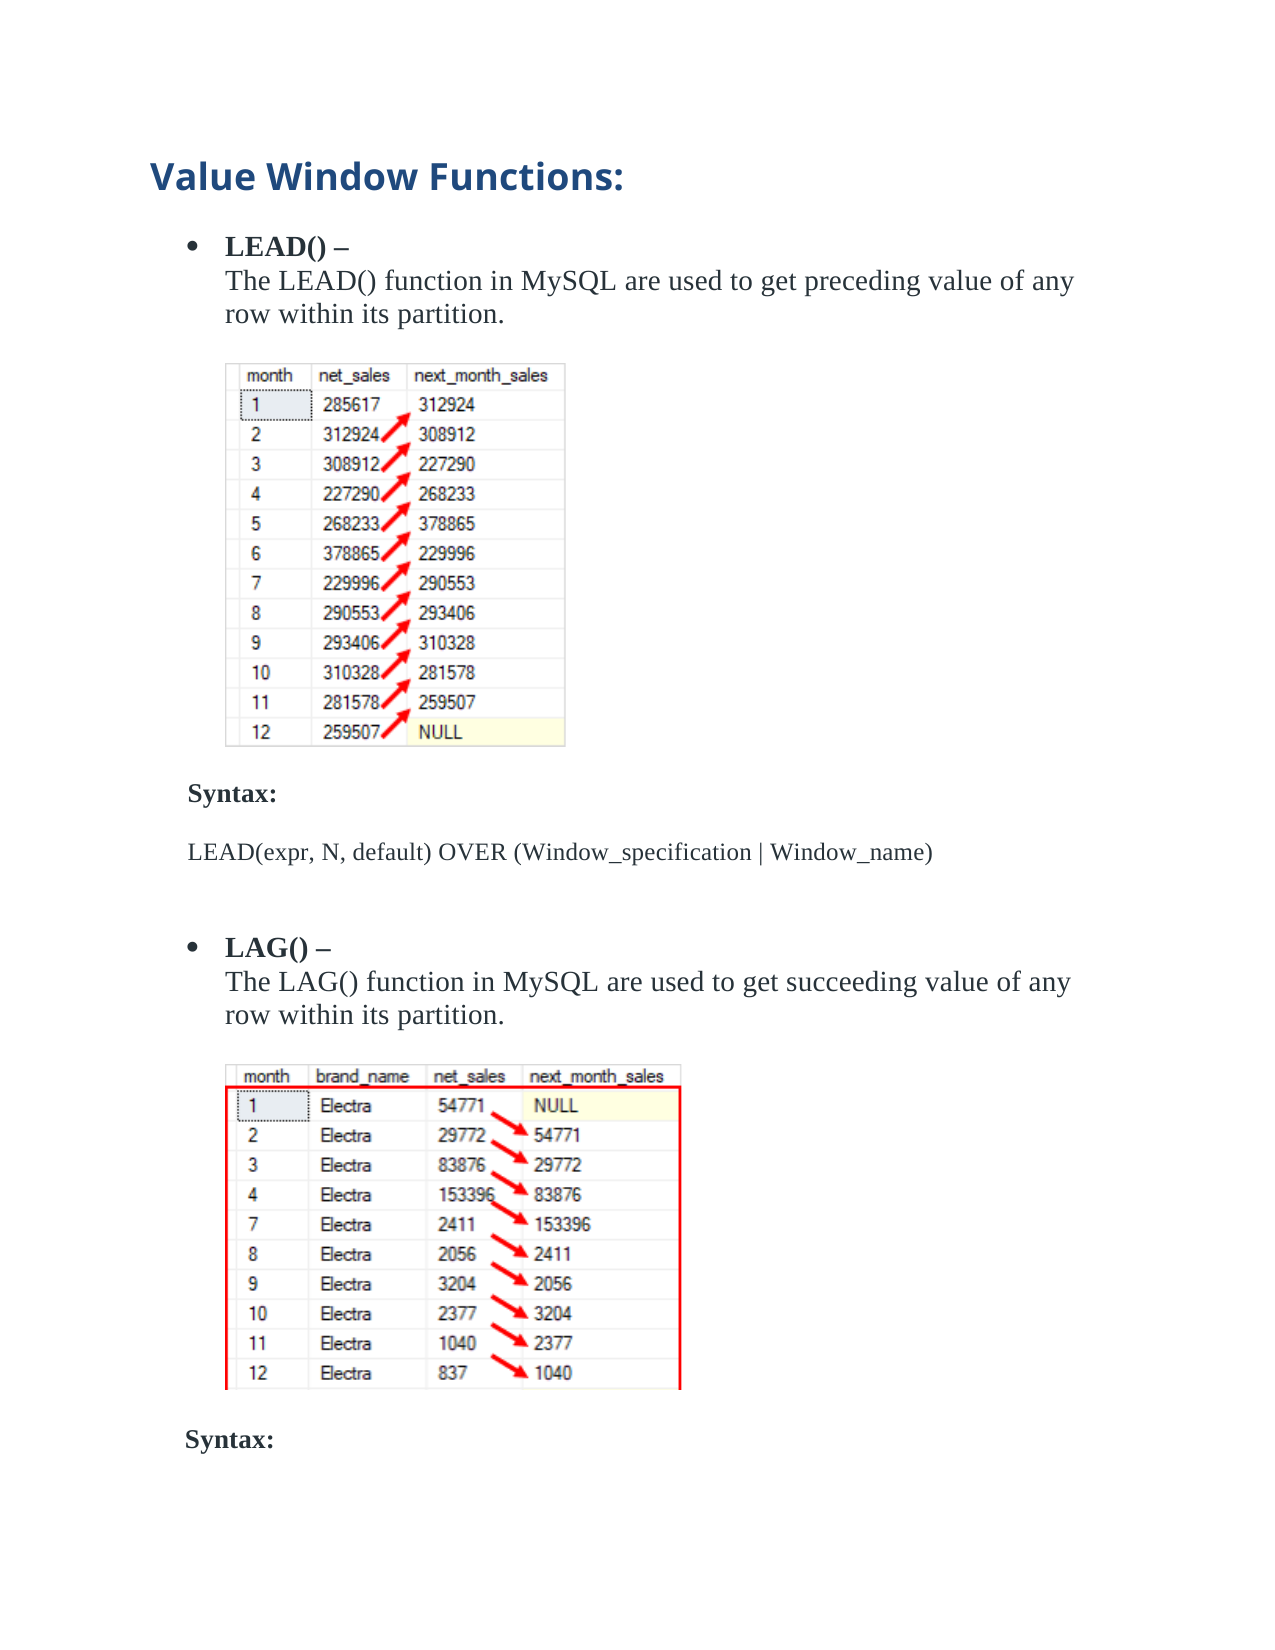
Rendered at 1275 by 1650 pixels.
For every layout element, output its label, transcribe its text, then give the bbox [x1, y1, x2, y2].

text Value Window Functions: [150, 150, 1125, 229]
text LEAD(expr, N, default) OVER (Window_specification | Window_name) [187, 837, 1125, 865]
list LEAD() – The LEAD() function in MySQL are used to get preceding value of any row within its partition. [187, 229, 1125, 330]
text Syntax: [150, 1423, 1125, 1454]
list LAG() – The LAG() function in MySQL are used to get succeeding value of any row within its partition. [187, 930, 1125, 1031]
text Syntax: [187, 777, 1125, 837]
picture [225, 1064, 682, 1390]
picture [225, 363, 566, 747]
